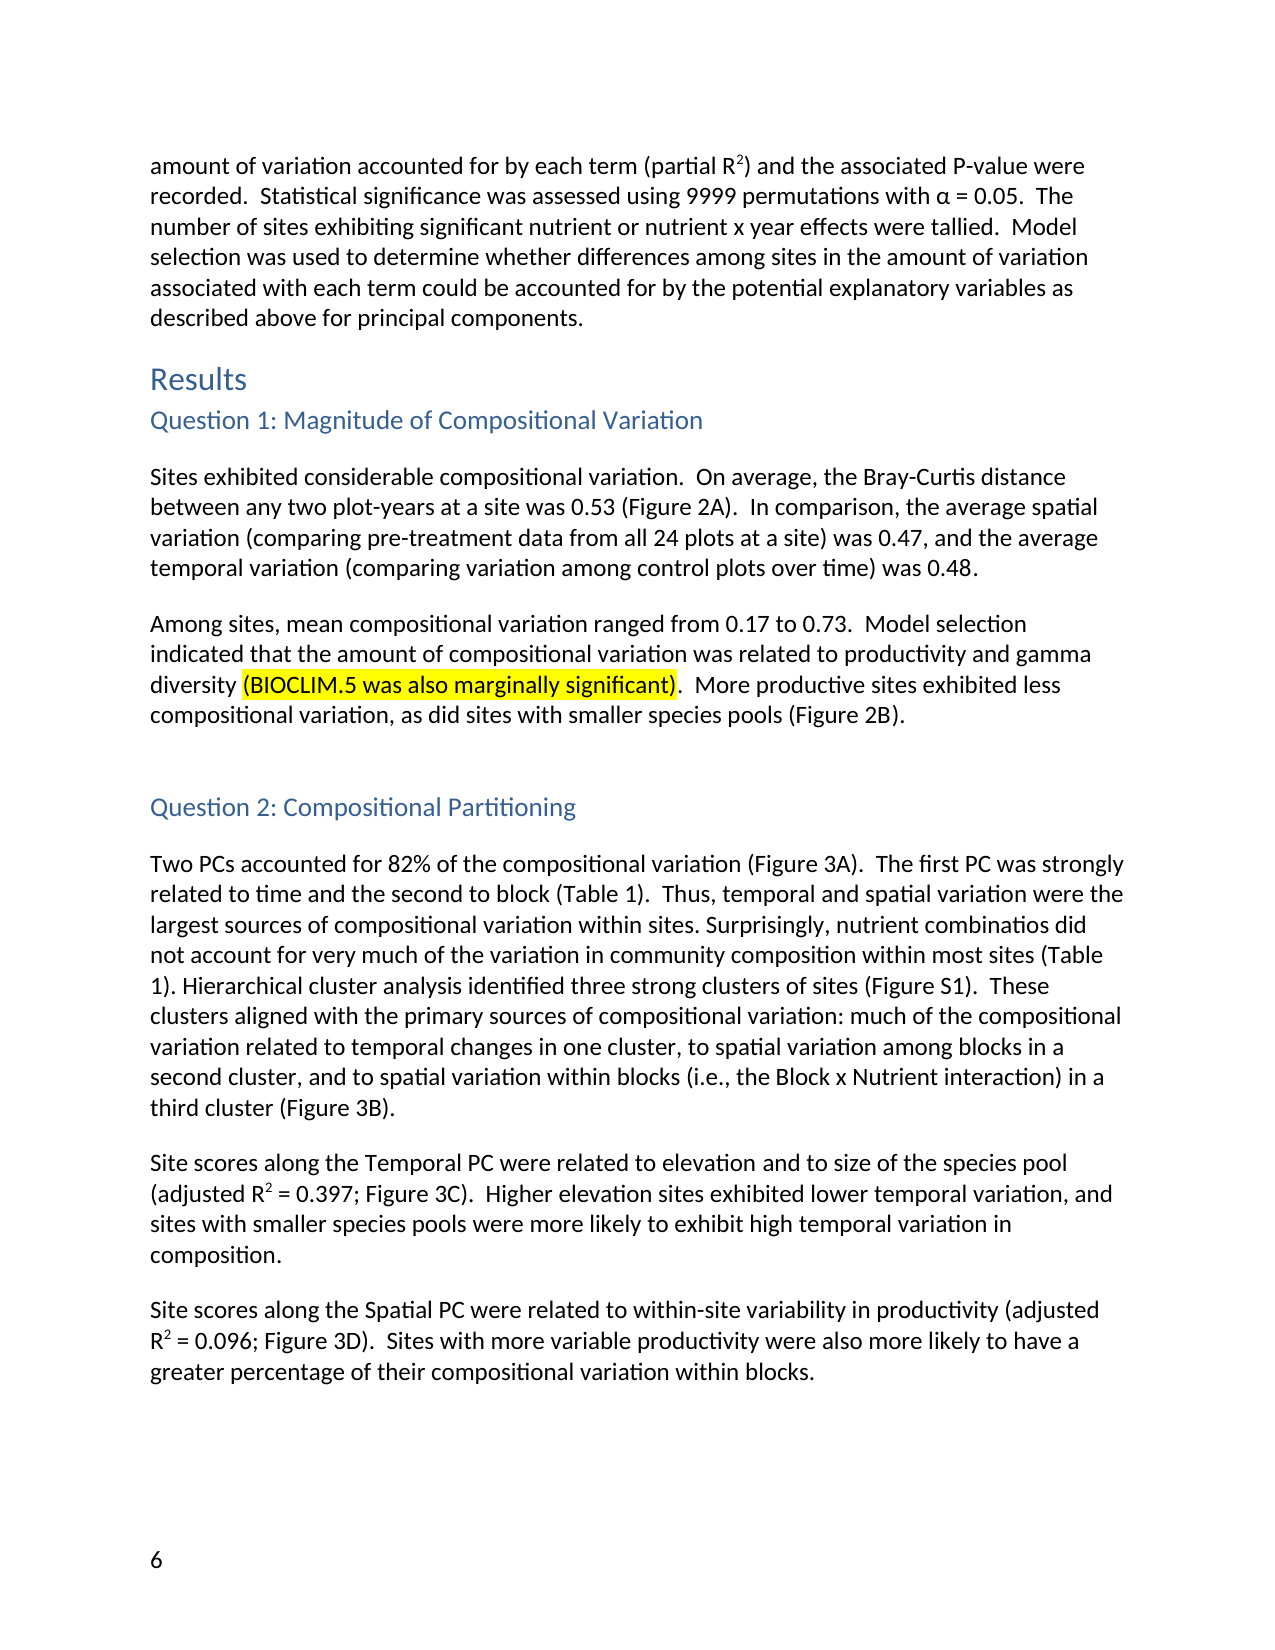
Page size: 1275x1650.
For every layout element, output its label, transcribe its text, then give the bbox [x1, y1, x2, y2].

text Site scores along the Spatial PC were related to within-site variability in productivity (adjusted R2 = 0.096; Figure 3D). Sites with more variable productivity were also more likely to have a greater percentage of their compositional variation within blocks. [150, 1295, 1125, 1386]
subtitle Question 2: Compositional Partitioning [150, 790, 1125, 823]
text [150, 150, 1125, 333]
subtitle Question 1: Magnitude of Compositional Variation [150, 403, 1125, 436]
text Site scores along the Temporal PC were related to elevation and to size of the species pool (adjusted R2 = 0.397; Figure 3C). Higher elevation sites exhibited lower temporal variation, and sites with smaller species pools were more likely to exhibit high temporal variation in composition. [150, 1148, 1125, 1270]
text Among sites, mean compositional variation ranged from 0.17 to 0.73. Model selection indicated that the amount of compositional variation was related to productivity and gamma diversity (BIOCLIM.5 was also marginally significant). More productive sites exhibited less compositional variation, as did sites with smaller species pools (Figure 2B). [150, 608, 1125, 730]
subtitle Results [150, 358, 1125, 399]
text Sites exhibited considerable compositional variation. On average, the Bray-Curtis distance between any two plot-years at a site was 0.53 (Figure 2A). In comparison, the average spatial variation (comparing pre-treatment data from all 24 plots at a site) was 0.47, and the average temporal variation (comparing variation among control plots over time) was 0.48. [150, 461, 1125, 583]
text Two PCs accounted for 82% of the compositional variation (Figure 3A). The first PC was strongly related to time and the second to block (Table 1). Thus, temporal and spatial variation were the largest sources of compositional variation within sites. Surprisingly, nutrient combinatios did not account for very much of the variation in community composition within most sites (Table 1). Hierarchical cluster analysis identified three strong clusters of sites (Figure S1). These clusters aligned with the primary sources of compositional variation: much of the compositional variation related to temporal changes in one cluster, to spatial variation among blocks in a second cluster, and to spatial variation within blocks (i.e., the Block x Nutrient interaction) in a third cluster (Figure 3B). [150, 848, 1125, 1123]
